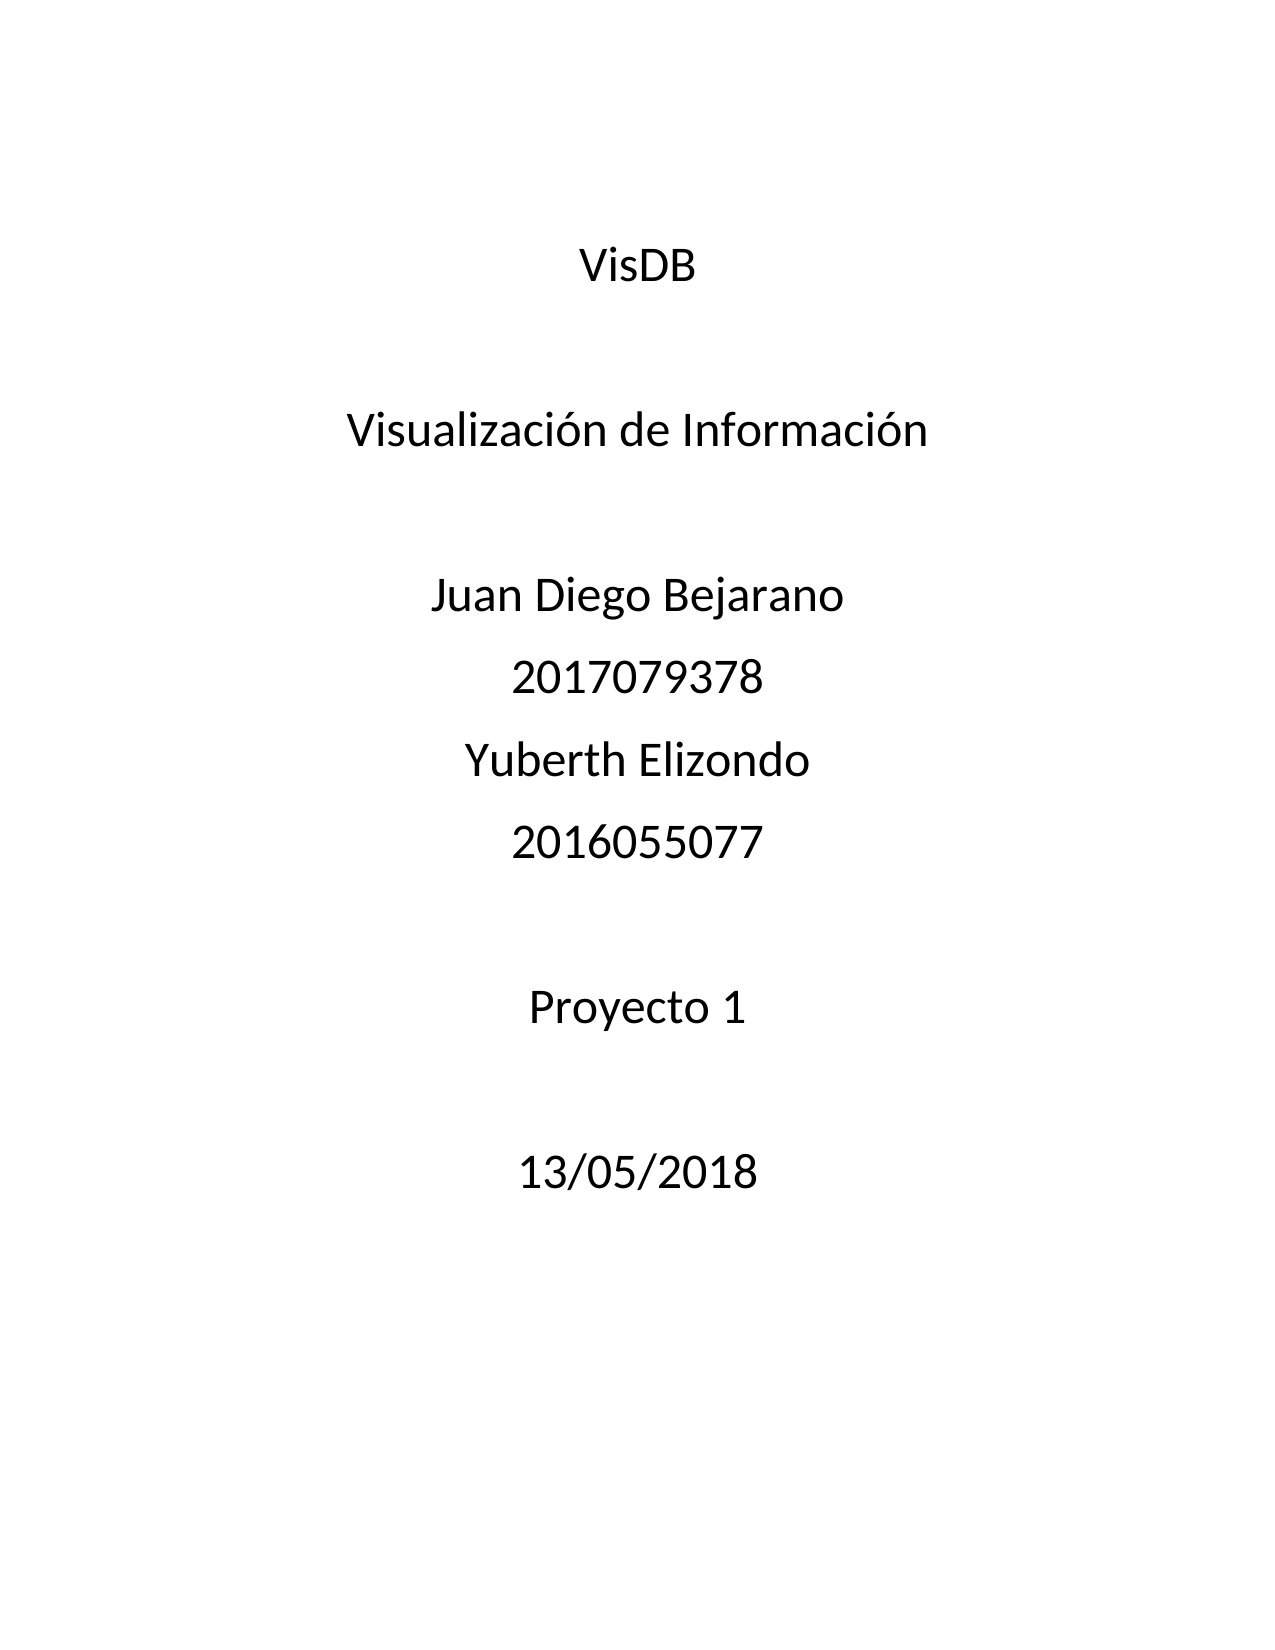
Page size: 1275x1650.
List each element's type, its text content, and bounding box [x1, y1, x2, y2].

text Yuberth Elizondo [150, 727, 1125, 788]
text Juan Diego Bejarano [150, 562, 1125, 623]
text VisDB [150, 232, 1125, 293]
text 13/05/2018 [150, 1140, 1125, 1201]
text Visualización de Información [150, 397, 1125, 458]
text Proyecto 1 [150, 975, 1125, 1036]
text 2017079378 [150, 645, 1125, 706]
text 2016055077 [150, 810, 1125, 871]
